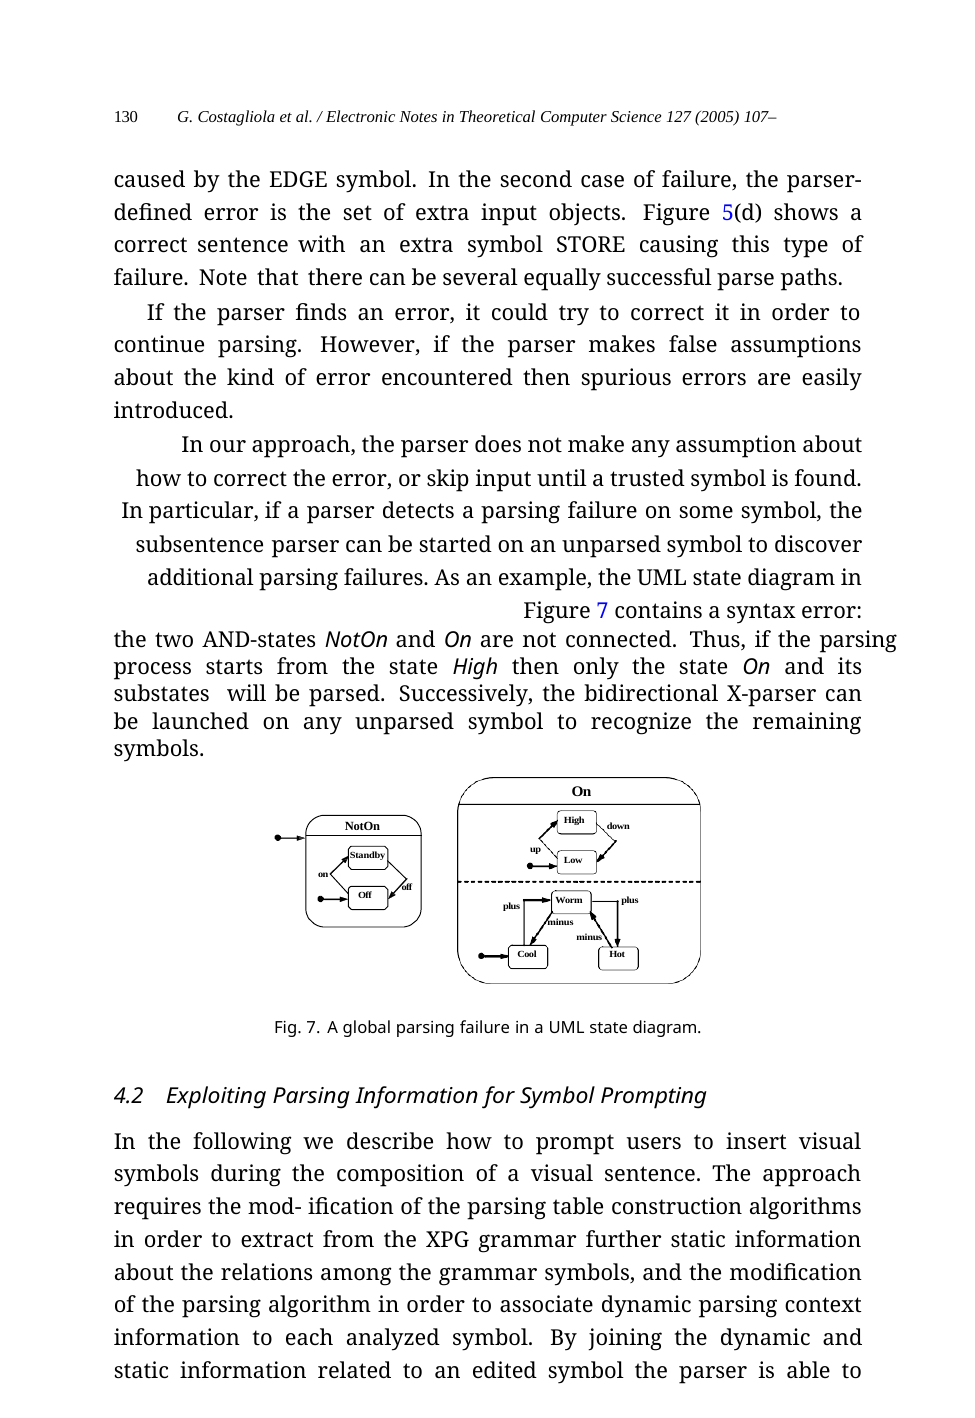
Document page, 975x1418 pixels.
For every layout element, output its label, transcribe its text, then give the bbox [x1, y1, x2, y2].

text process starts from the state High then only the state On and its substates will be parsed. Successively, the bidirectional X-parser can be launched on any unparsed symbol to recognize the remaining symbols. [113, 653, 862, 762]
text caused by the EDGE symbol. In the second case of failure, the parser-defined error is the set of extra input objects. Figure 5(d) shows a correct sentence with an extra symbol STORE causing this type of failure. Note that there can be several equally successful parse paths. [113, 164, 862, 292]
list Exploiting Parsing Information for Symbol Prompting [113, 1080, 904, 1110]
text If the parser finds an error, it could try to correct it in order to continue parsing. However, if the parser makes false assumptions about the kind of error encountered then spurious errors are easily introduced. [113, 297, 862, 424]
picture [457, 777, 701, 984]
text the two AND-states NotOn and On are not connected. Thus, if the parsing [113, 628, 904, 652]
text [113, 1126, 863, 1384]
text Fig. 7. A global parsing failure in a UML state diagram. [102, 1015, 873, 1038]
text In our approach, the parser does not make any assumption about how to correct the error, or skip input until a trusted symbol is found. In particular, if a parser detects a parsing failure on some symbol, the subsentence parser can be started on an unparsed symbol to discover additional parsing failures. As an example, the UML state diagram in Figure 7 contains a syntax error: [113, 429, 862, 624]
